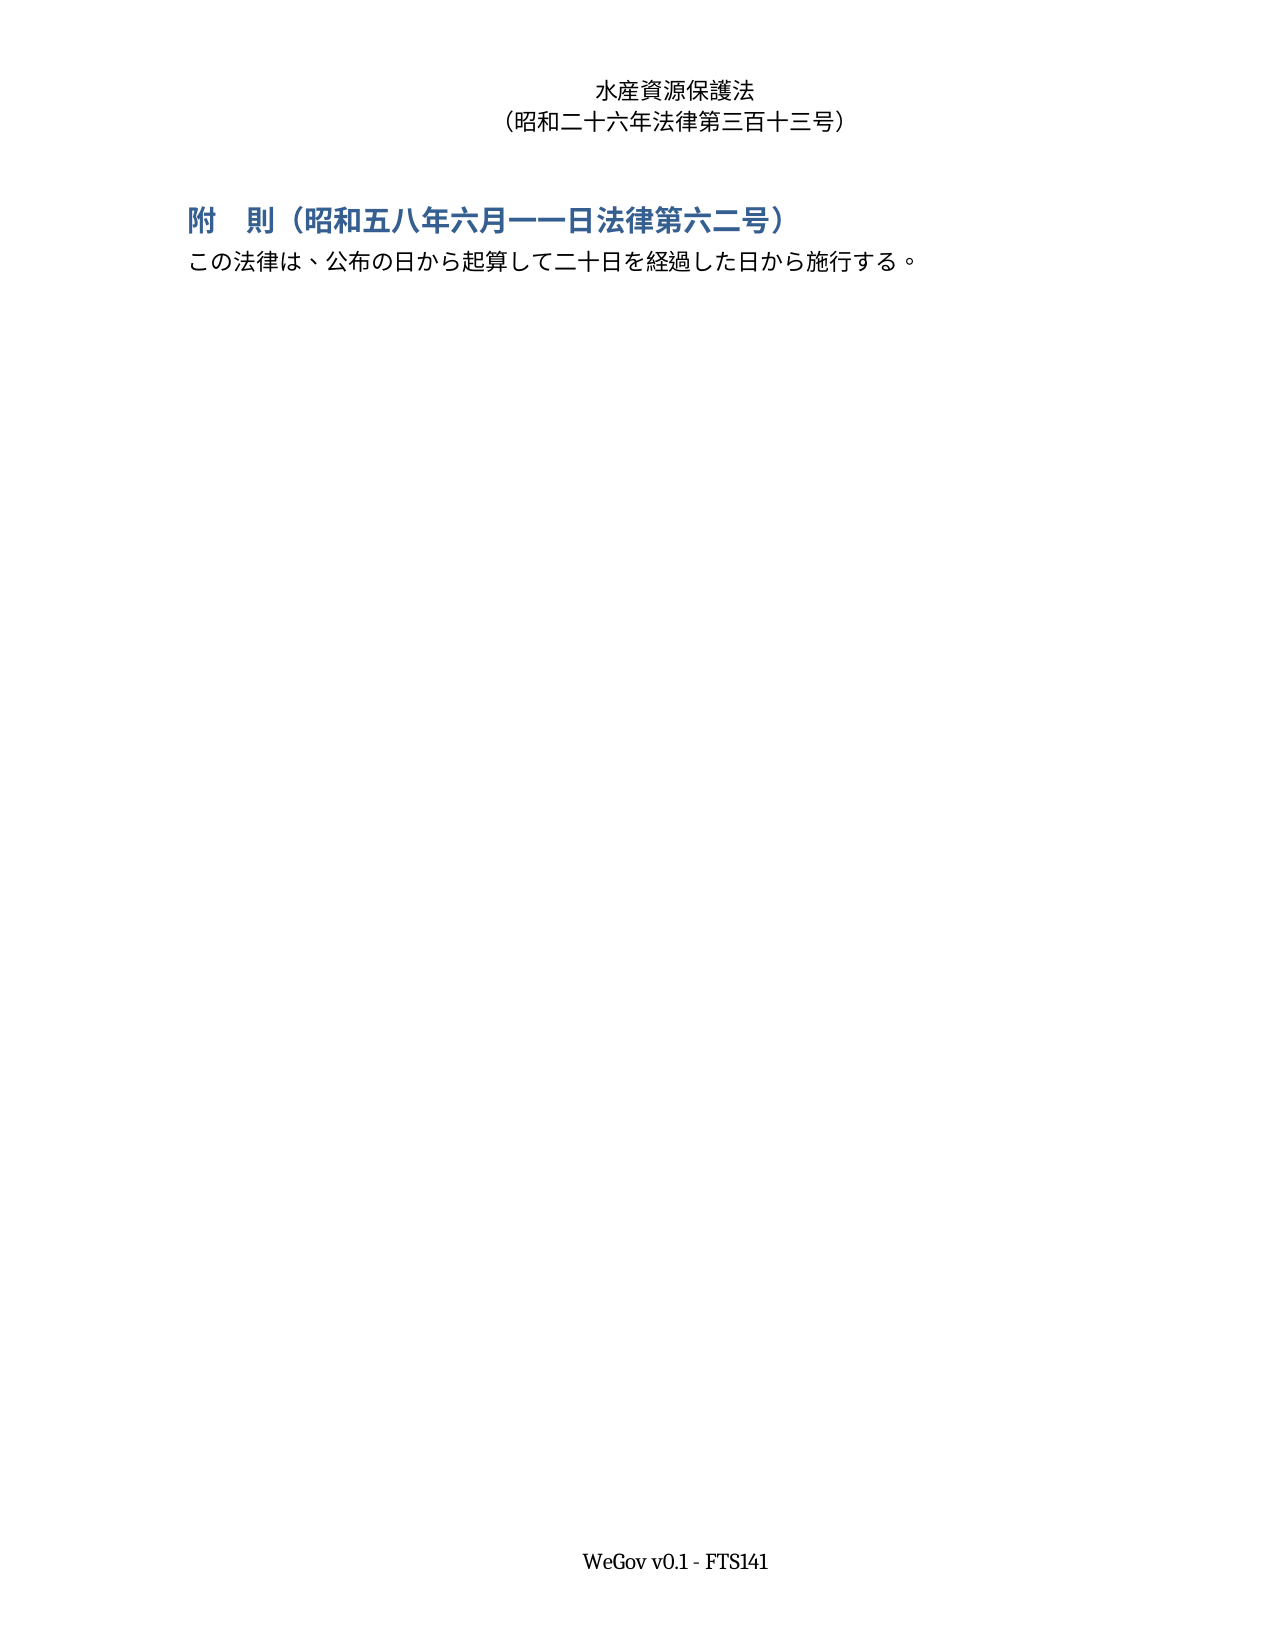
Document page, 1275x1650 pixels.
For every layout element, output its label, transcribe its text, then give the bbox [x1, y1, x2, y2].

subtitle 附 則（昭和五八年六月一一日法律第六二号） [187, 200, 1087, 240]
text この法律は、公布の日から起算して二十日を経過した日から施行する。 [187, 246, 1087, 277]
